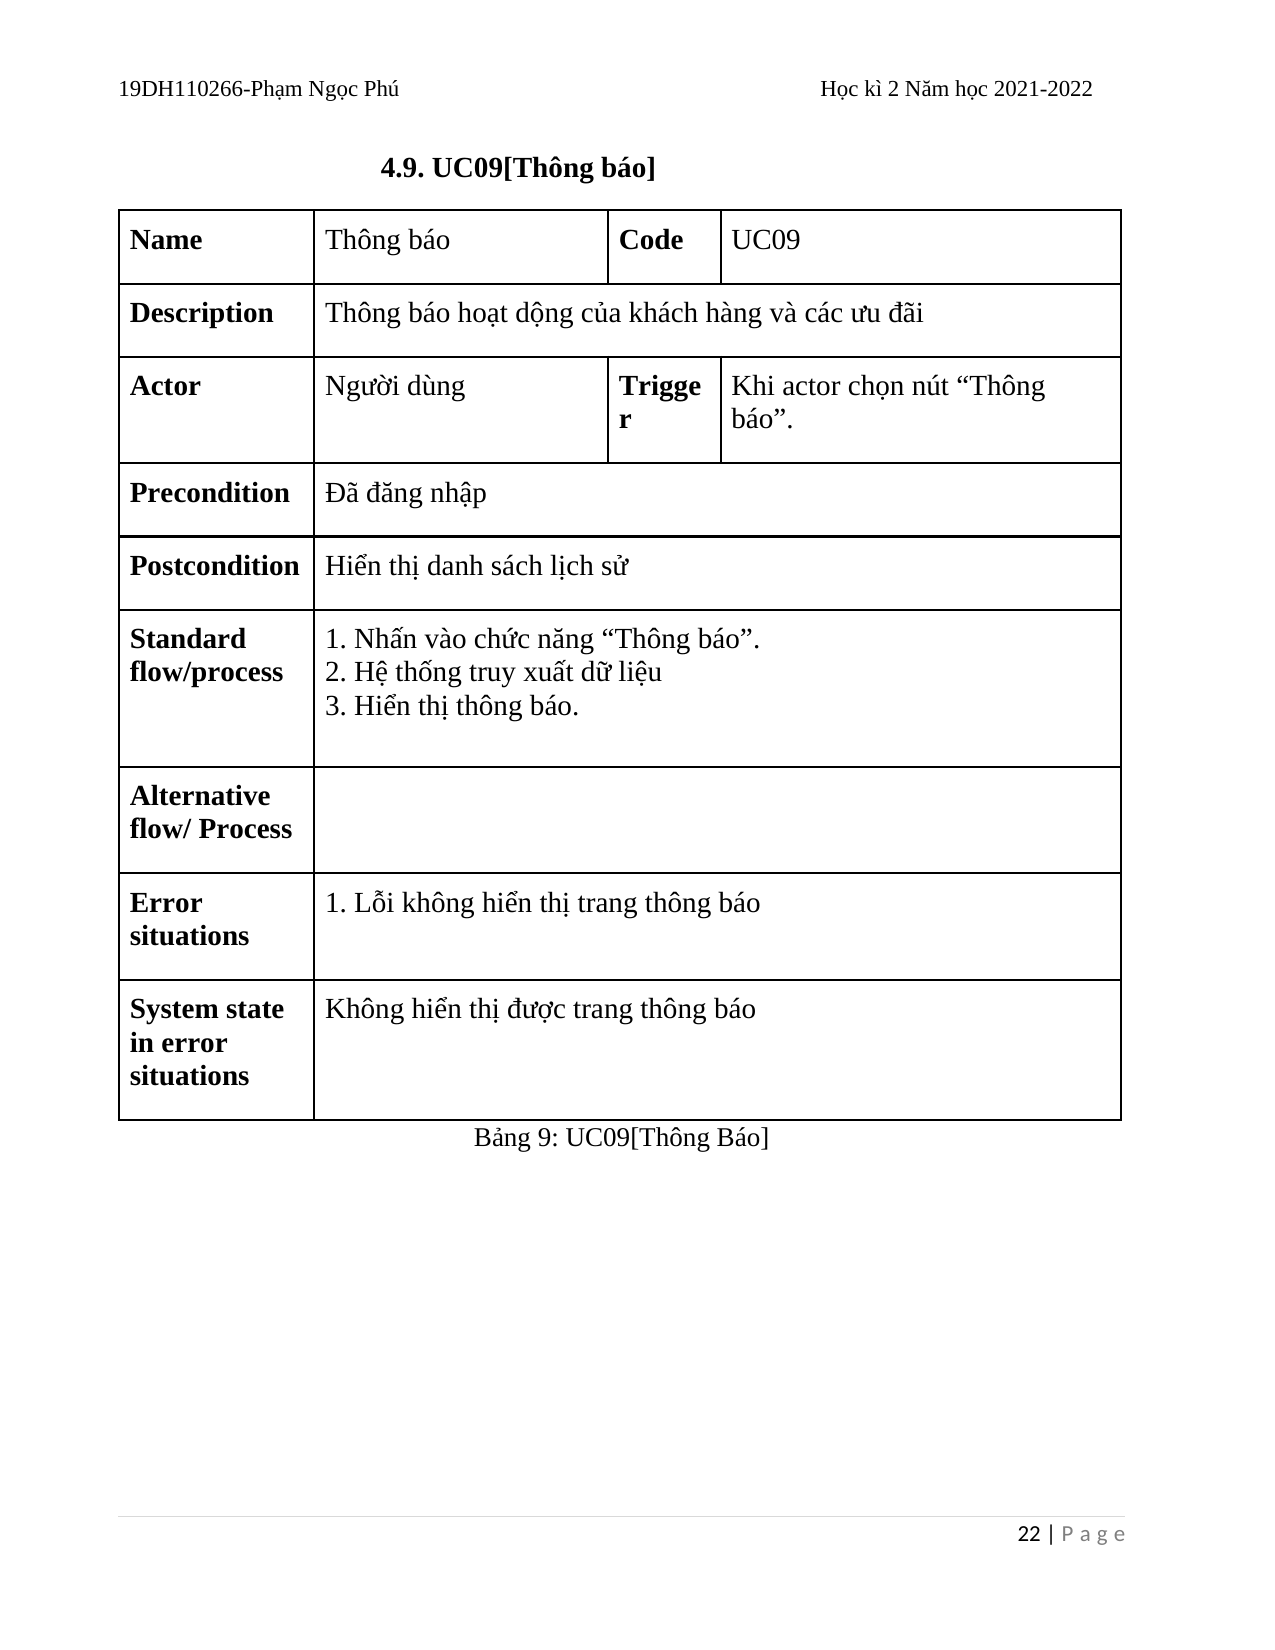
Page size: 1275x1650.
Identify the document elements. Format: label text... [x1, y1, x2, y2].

table_cell Khi actor chọn nút “Thông báo”. [722, 358, 1120, 462]
list 4.9. UC09[Thông báo] [381, 150, 1125, 183]
table_cell Alternative flow/ Process [120, 768, 313, 872]
table_cell Description [120, 285, 313, 356]
table_header UC09 [722, 211, 1120, 282]
table_cell Actor [120, 358, 313, 462]
table_header Name [120, 211, 313, 282]
table_cell Precondition [120, 464, 313, 535]
table_cell Error situations [120, 874, 313, 979]
table_cell Standard flow/process [120, 611, 313, 766]
table_cell Hiển thị danh sách lịch sử [315, 538, 1120, 608]
table_cell 1. Nhấn vào chức năng “Thông báo”. 2. Hệ thống truy xuất dữ liệu 3. Hiển thị thông báo. [315, 611, 1120, 766]
table_cell Trigger [609, 358, 720, 462]
table_cell System state in error situations [120, 981, 313, 1119]
text Bảng 9: UC09[Thông Báo] [118, 1121, 1125, 1152]
table_cell 1. Lỗi không hiển thị trang thông báo [315, 874, 1120, 979]
table_cell Không hiển thị được trang thông báo [315, 981, 1120, 1119]
table_cell Đã đăng nhập [315, 464, 1120, 535]
table_cell Postcondition [120, 538, 313, 608]
table_cell Người dùng [315, 358, 607, 462]
table_header Thông báo [315, 211, 607, 282]
table_cell [315, 768, 1120, 872]
table_cell Thông báo hoạt dộng của khách hàng và các ưu đãi [315, 285, 1120, 356]
table_header Code [609, 211, 720, 282]
